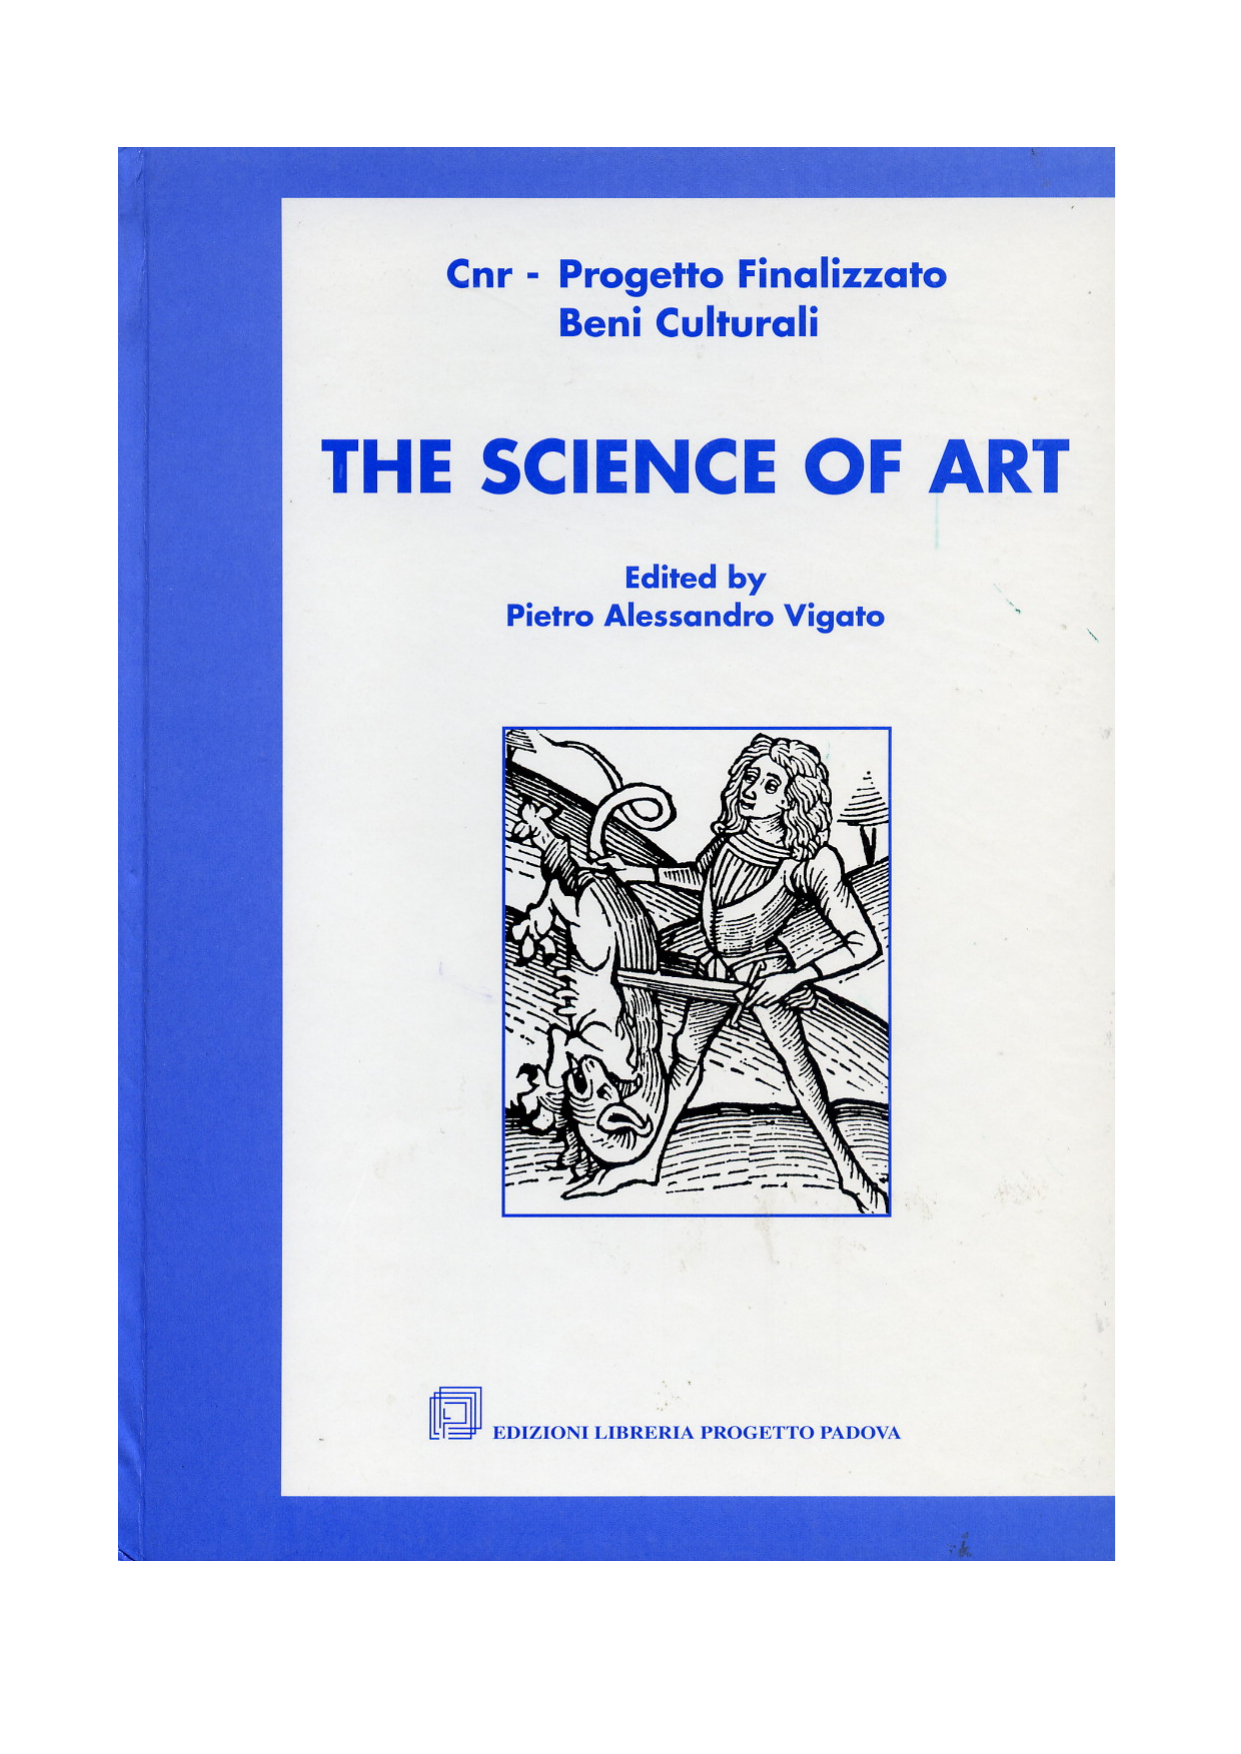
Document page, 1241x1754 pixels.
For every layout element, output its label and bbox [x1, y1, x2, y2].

picture [118, 147, 1116, 1561]
